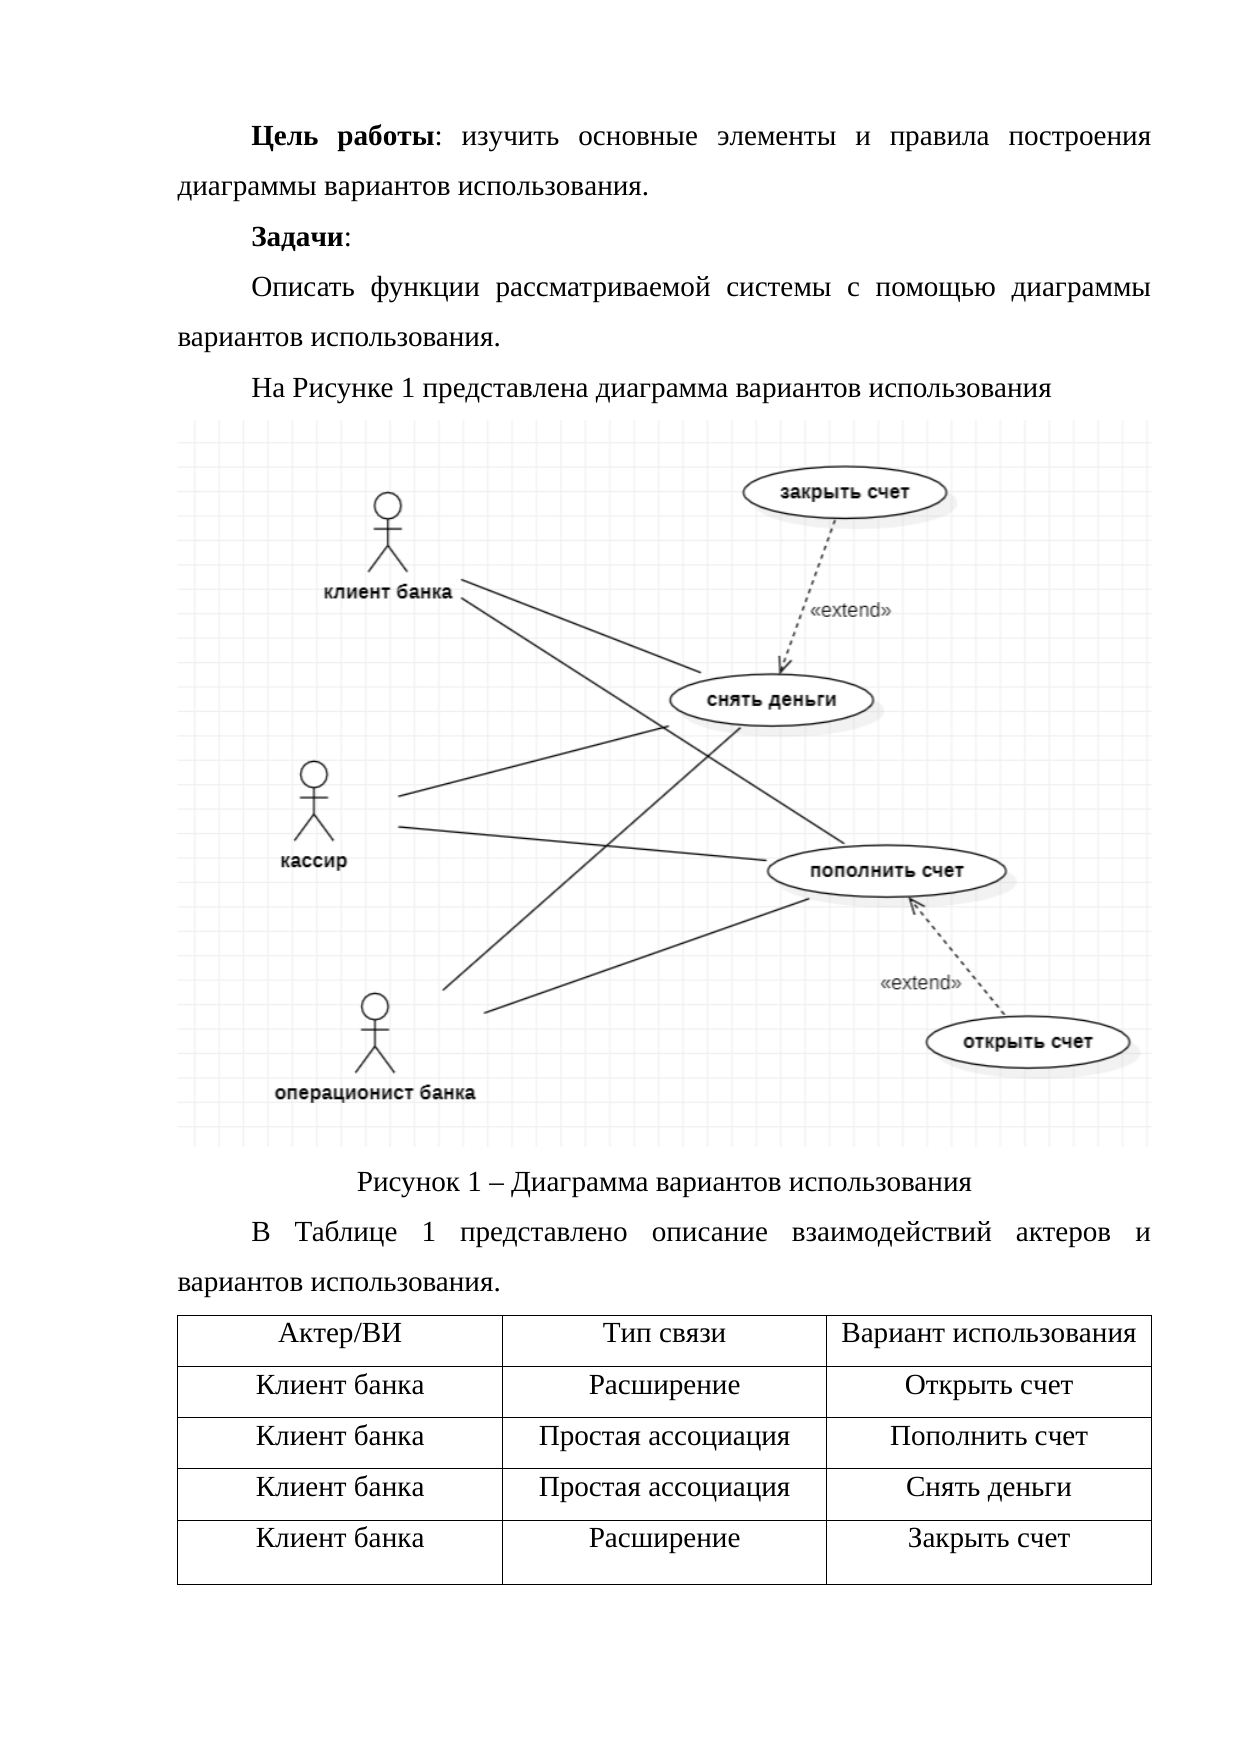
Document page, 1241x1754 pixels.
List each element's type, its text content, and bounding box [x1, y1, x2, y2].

table_cell Закрыть счет [827, 1521, 1151, 1584]
text Цель работы: изучить основные элементы и правила построения диаграммы вариантов использования. [177, 118, 1152, 202]
picture [177, 420, 1152, 1147]
text На Рисунке 1 представлена диаграмма вариантов использования [177, 370, 1152, 403]
table_cell Клиент банка [178, 1418, 502, 1468]
table_cell Простая ассоциация [503, 1469, 826, 1519]
table_cell Расширение [503, 1367, 826, 1417]
table_header Актер/ВИ [178, 1316, 502, 1366]
text Задачи: [177, 219, 1152, 252]
table_cell Клиент банка [178, 1367, 502, 1417]
table_header Вариант использования [827, 1316, 1151, 1366]
text Рисунок 1 – Диаграмма вариантов использования [177, 1164, 1152, 1197]
table_cell Клиент банка [178, 1521, 502, 1584]
table_cell Снять деньги [827, 1469, 1151, 1519]
table_cell Простая ассоциация [503, 1418, 826, 1468]
table_cell Расширение [503, 1521, 826, 1584]
text Описать функции рассматриваемой системы с помощью диаграммы вариантов использования. [177, 269, 1152, 353]
table_header Тип связи [503, 1316, 826, 1366]
text В Таблице 1 представлено описание взаимодействий актеров и вариантов использования. [177, 1214, 1152, 1298]
table_cell Клиент банка [178, 1469, 502, 1519]
table_cell Открыть счет [827, 1367, 1151, 1417]
table_cell Пополнить счет [827, 1418, 1151, 1468]
